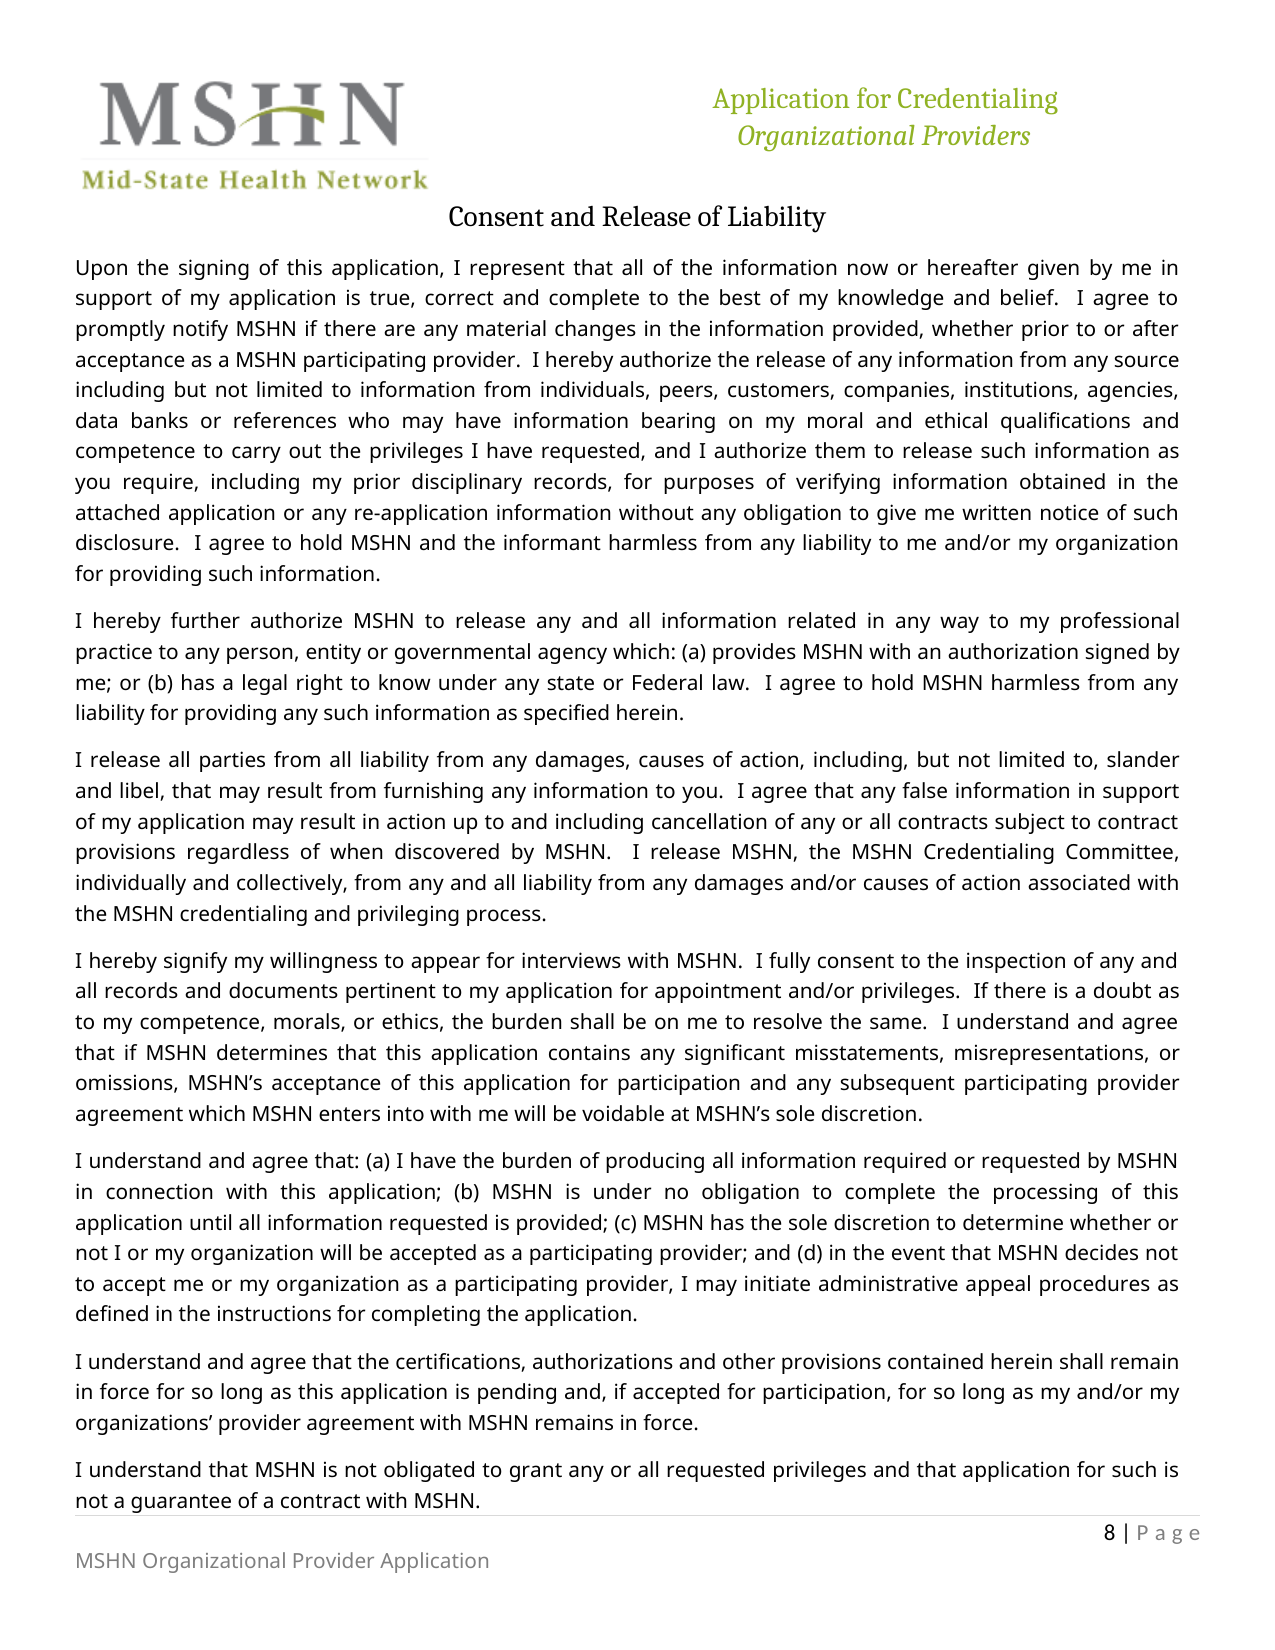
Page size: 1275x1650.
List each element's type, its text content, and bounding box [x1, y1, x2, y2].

text I understand that MSHN is not obligated to grant any or all requested privileges and that application for such is not a guarantee of a contract with MSHN. [75, 1455, 1181, 1514]
text Consent and Release of Liability [75, 200, 1200, 234]
text I hereby further authorize MSHN to release any and all information related in any way to my professional practice to any person, entity or governmental agency which: (a) provides MSHN with an authorization signed by me; or (b) has a legal right to know under any state or Federal law. I agree to hold MSHN harmless from any liability for providing any such information as specified herein. [75, 606, 1181, 727]
text Upon the signing of this application, I represent that all of the information now or hereafter given by me in support of my application is true, correct and complete to the best of my knowledge and belief. I agree to promptly notify MSHN if there are any material changes in the information provided, whether prior to or after acceptance as a MSHN participating provider. I hereby authorize the release of any information from any source including but not limited to information from individuals, peers, customers, companies, institutions, agencies, data banks or references who may have information bearing on my moral and ethical qualifications and competence to carry out the privileges I have requested, and I authorize them to release such information as you require, including my prior disciplinary records, for purposes of verifying information obtained in the attached application or any re-application information without any obligation to give me written notice of such disclosure. I agree to hold MSHN and the informant harmless from any liability to me and/or my organization for providing such information. [75, 253, 1181, 588]
text I understand and agree that: (a) I have the burden of producing all information required or requested by MSHN in connection with this application; (b) MSHN is under no obligation to complete the processing of this application until all information requested is provided; (c) MSHN has the sole discretion to determine whether or not I or my organization will be accepted as a participating provider; and (d) in the event that MSHN decides not to accept me or my organization as a participating provider, I may initiate administrative appeal procedures as defined in the instructions for completing the application. [75, 1146, 1181, 1328]
text I hereby signify my willingness to appear for interviews with MSHN. I fully consent to the inspection of any and all records and documents pertinent to my application for appointment and/or privileges. If there is a doubt as to my competence, morals, or ethics, the burden shall be on me to resolve the same. I understand and agree that if MSHN determines that this application contains any significant misstatements, misrepresentations, or omissions, MSHN’s acceptance of this application for participation and any subsequent participating provider agreement which MSHN enters into with me will be voidable at MSHN’s sole discretion. [75, 946, 1181, 1128]
text I understand and agree that the certifications, authorizations and other provisions contained herein shall remain in force for so long as this application is pending and, if accepted for participation, for so long as my and/or my organizations’ provider agreement with MSHN remains in force. [75, 1347, 1181, 1437]
text I release all parties from all liability from any damages, causes of action, including, but not limited to, slander and libel, that may result from furnishing any information to you. I agree that any false information in support of my application may result in action up to and including cancellation of any or all contracts subject to contract provisions regardless of when discovered by MSHN. I release MSHN, the MSHN Credentialing Committee, individually and collectively, from any and all liability from any damages and/or causes of action associated with the MSHN credentialing and privileging process. [75, 746, 1181, 927]
picture [75, 74, 438, 200]
